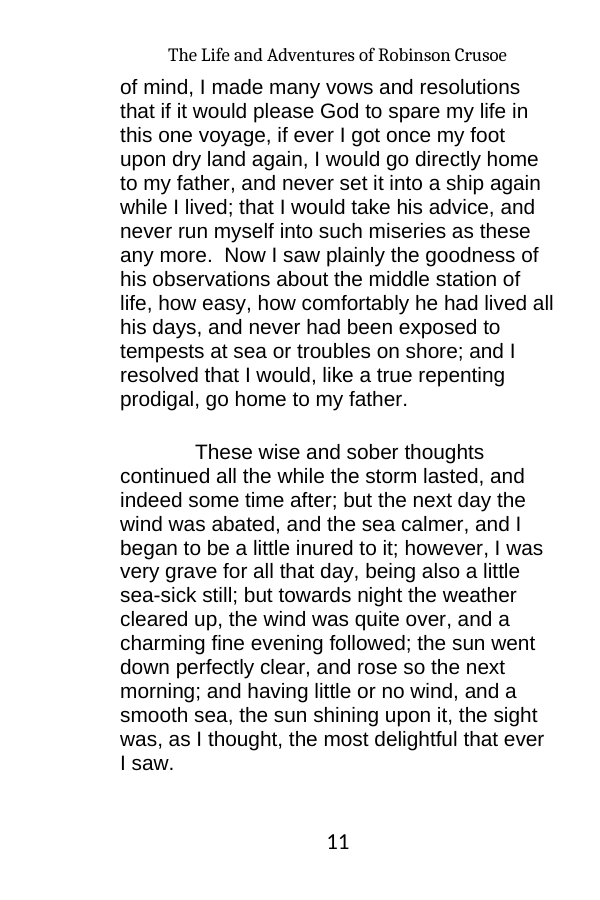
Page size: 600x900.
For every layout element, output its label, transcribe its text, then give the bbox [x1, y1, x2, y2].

text These wise and sober thoughts continued all the while the storm lasted, and indeed some time after; but the next day the wind was abated, and the sea calmer, and I began to be a little inured to it; however, I was very grave for all that day, being also a little sea-sick still; but towards night the weather cleared up, the wind was quite over, and a charming fine evening followed; the sun went down perfectly clear, and rose so the next morning; and having little or no wind, and a smooth sea, the sun shining upon it, the sight was, as I thought, the most delightful that ever I saw. [120, 439, 555, 775]
